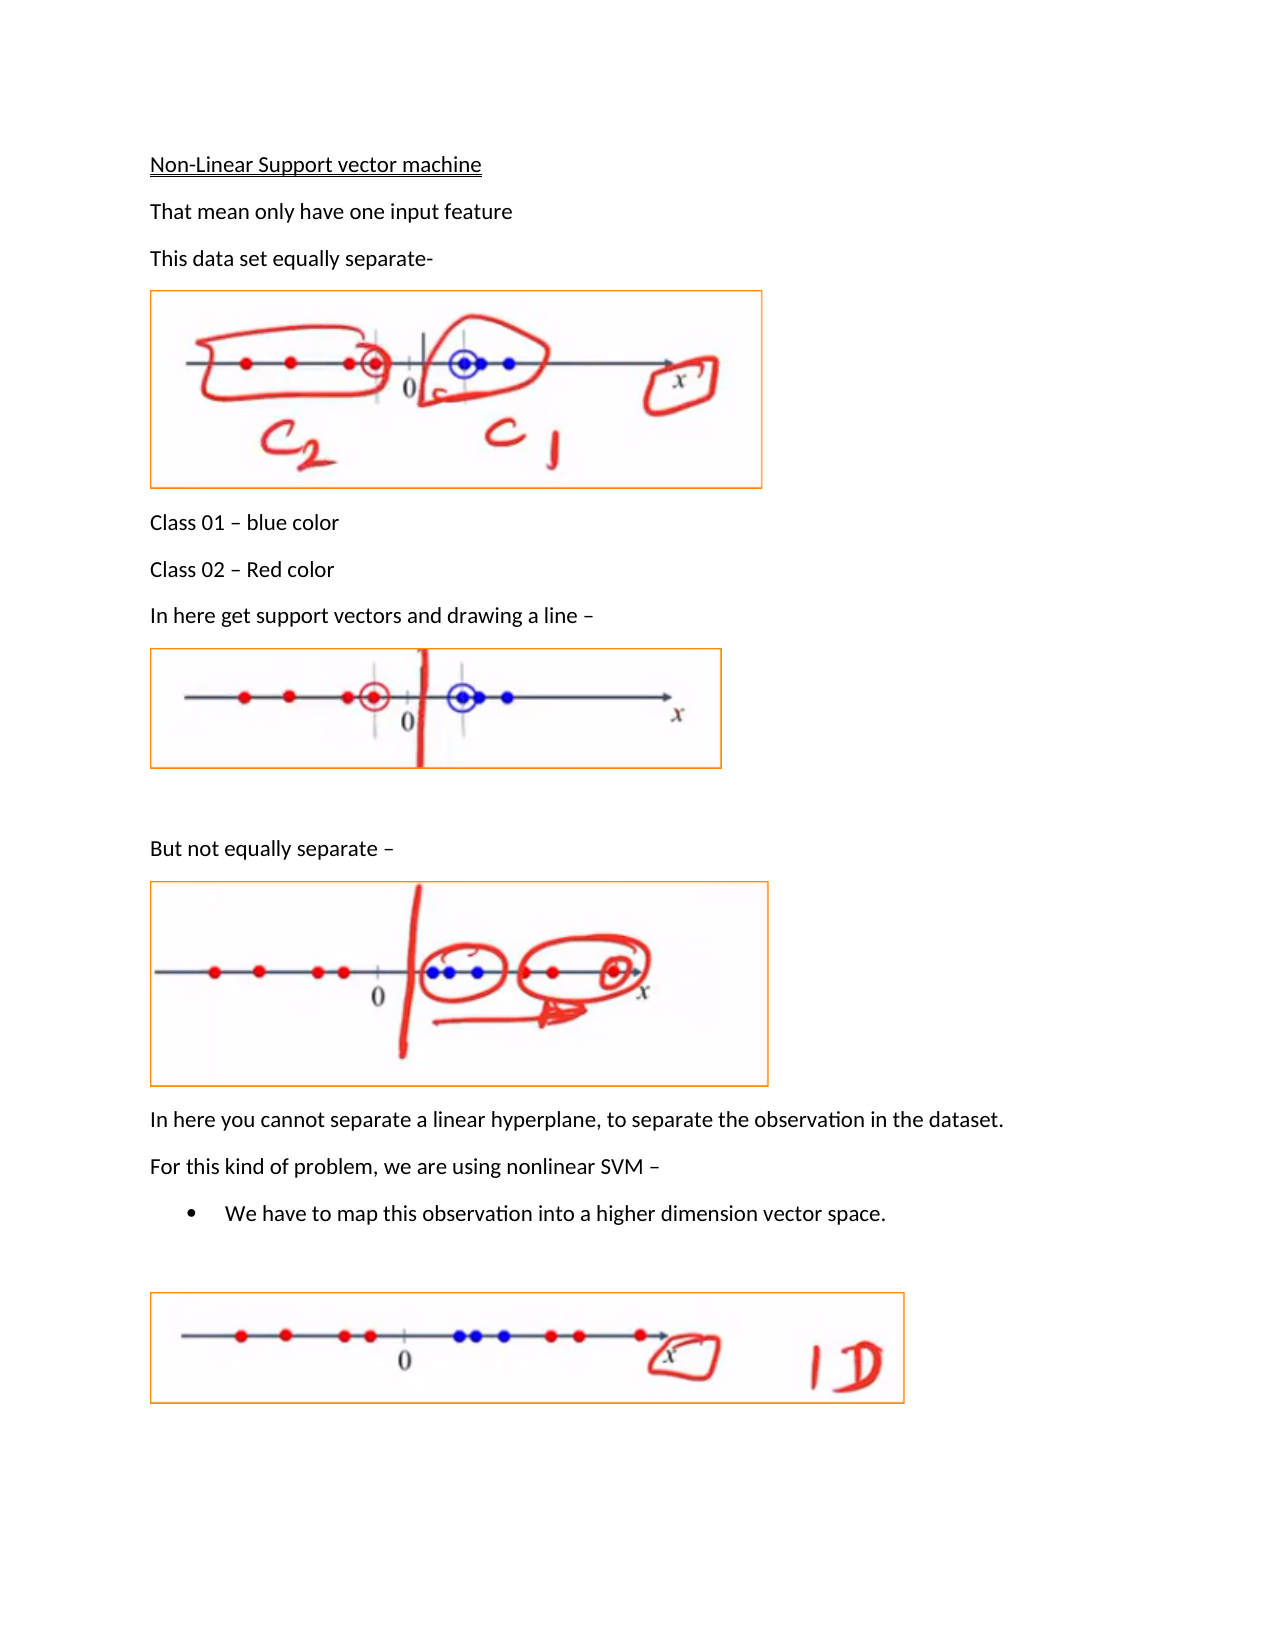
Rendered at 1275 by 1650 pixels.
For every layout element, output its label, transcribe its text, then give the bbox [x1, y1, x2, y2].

text For this kind of problem, we are using nonlinear SVM – [150, 1152, 1125, 1180]
picture [150, 290, 763, 489]
picture [150, 648, 722, 769]
text Class 01 – blue color [150, 508, 1125, 536]
text This data set equally separate- [150, 244, 1125, 272]
text Non-Linear Support vector machine [150, 150, 1125, 178]
text In here get support vectors and drawing a line – [150, 602, 1125, 630]
text But not equally separate – [150, 834, 1125, 863]
text Class 02 – Red color [150, 555, 1125, 583]
picture [150, 881, 769, 1087]
text In here you cannot separate a linear hyperplane, to separate the observation in the dataset. [150, 1105, 1125, 1133]
list We have to map this observation into a higher dimension vector space. [187, 1199, 1125, 1227]
text That mean only have one input feature [150, 197, 1125, 225]
picture [150, 1292, 905, 1404]
